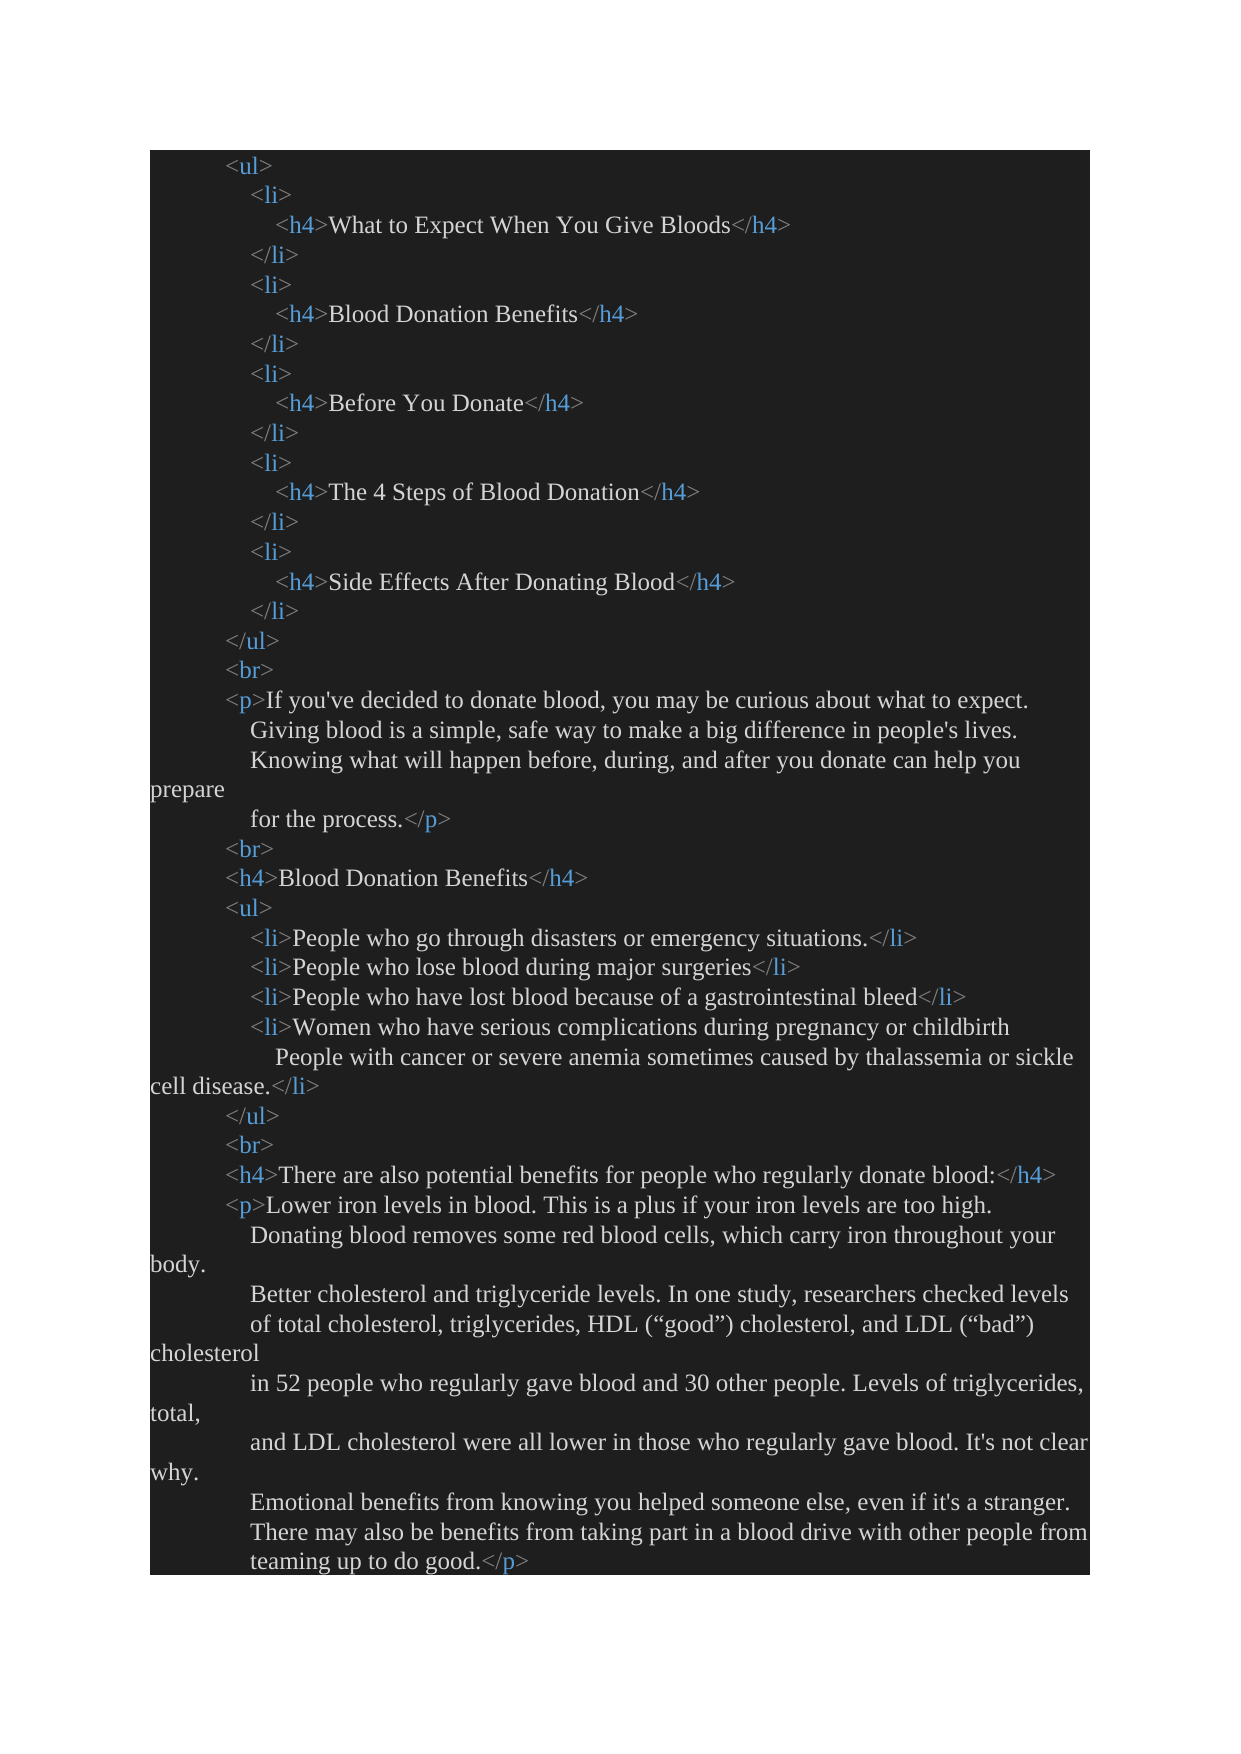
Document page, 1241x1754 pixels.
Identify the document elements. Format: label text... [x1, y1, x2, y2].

text </li> [150, 417, 1090, 447]
text <p>If you've decided to donate blood, you may be curious about what to expect. [150, 684, 1090, 714]
text </li> [150, 328, 1090, 358]
text and LDL cholesterol were all lower in those who regularly gave blood. It's not clear why. [150, 1427, 1090, 1486]
text <h4>Before You Donate</h4> [150, 387, 1090, 417]
text <p>Lower iron levels in blood. This is a plus if your iron levels are too high. [150, 1189, 1090, 1219]
text <h4>Blood Donation Benefits</h4> [150, 298, 1090, 328]
text <br> [150, 655, 1090, 684]
text <ul> [150, 892, 1090, 922]
text <li> [150, 180, 1090, 209]
text <li>People who lose blood during major surgeries</li> [150, 952, 1090, 981]
text Emotional benefits from knowing you helped someone else, even if it's a stranger. [150, 1486, 1090, 1516]
text teaming up to do good.</p> [150, 1545, 1090, 1575]
text </ul> [150, 625, 1090, 655]
text </li> [150, 239, 1090, 269]
text <li> [150, 447, 1090, 477]
text <li> [150, 536, 1090, 566]
text <h4>There are also potential benefits for people who regularly donate blood:</h4> [150, 1159, 1090, 1189]
text There may also be benefits from taking part in a blood drive with other people from [150, 1516, 1090, 1545]
text People with cancer or severe anemia sometimes caused by thalassemia or sickle cell disease.</li> [150, 1041, 1090, 1100]
text <h4>The 4 Steps of Blood Donation</h4> [150, 477, 1090, 506]
text <li>People who go through disasters or emergency situations.</li> [150, 922, 1090, 952]
text <li> [150, 358, 1090, 387]
text </li> [150, 595, 1090, 625]
text Donating blood removes some red blood cells, which carry iron throughout your body. [150, 1219, 1090, 1278]
text <li> [150, 269, 1090, 298]
text <br> [150, 833, 1090, 862]
text of total cholesterol, triglycerides, HDL (“good”) cholesterol, and LDL (“bad”) cholesterol [150, 1308, 1090, 1367]
text <li>People who have lost blood because of a gastrointestinal bleed</li> [150, 981, 1090, 1011]
text <li>Women who have serious complications during pregnancy or childbirth [150, 1011, 1090, 1041]
text for the process.</p> [150, 803, 1090, 833]
text <ul> [150, 150, 1090, 180]
text </li> [150, 506, 1090, 536]
text <h4>What to Expect When You Give Bloods</h4> [150, 209, 1090, 239]
text in 52 people who regularly gave blood and 30 other people. Levels of triglycerides, total, [150, 1367, 1090, 1427]
text Better cholesterol and triglyceride levels. In one study, researchers checked levels [150, 1278, 1090, 1308]
text Giving blood is a simple, safe way to make a big difference in people's lives. [150, 714, 1090, 744]
text <h4>Side Effects After Donating Blood</h4> [150, 566, 1090, 595]
text <br> [150, 1130, 1090, 1159]
text Knowing what will happen before, during, and after you donate can help you prepare [150, 744, 1090, 803]
text </ul> [150, 1100, 1090, 1130]
text <h4>Blood Donation Benefits</h4> [150, 862, 1090, 892]
